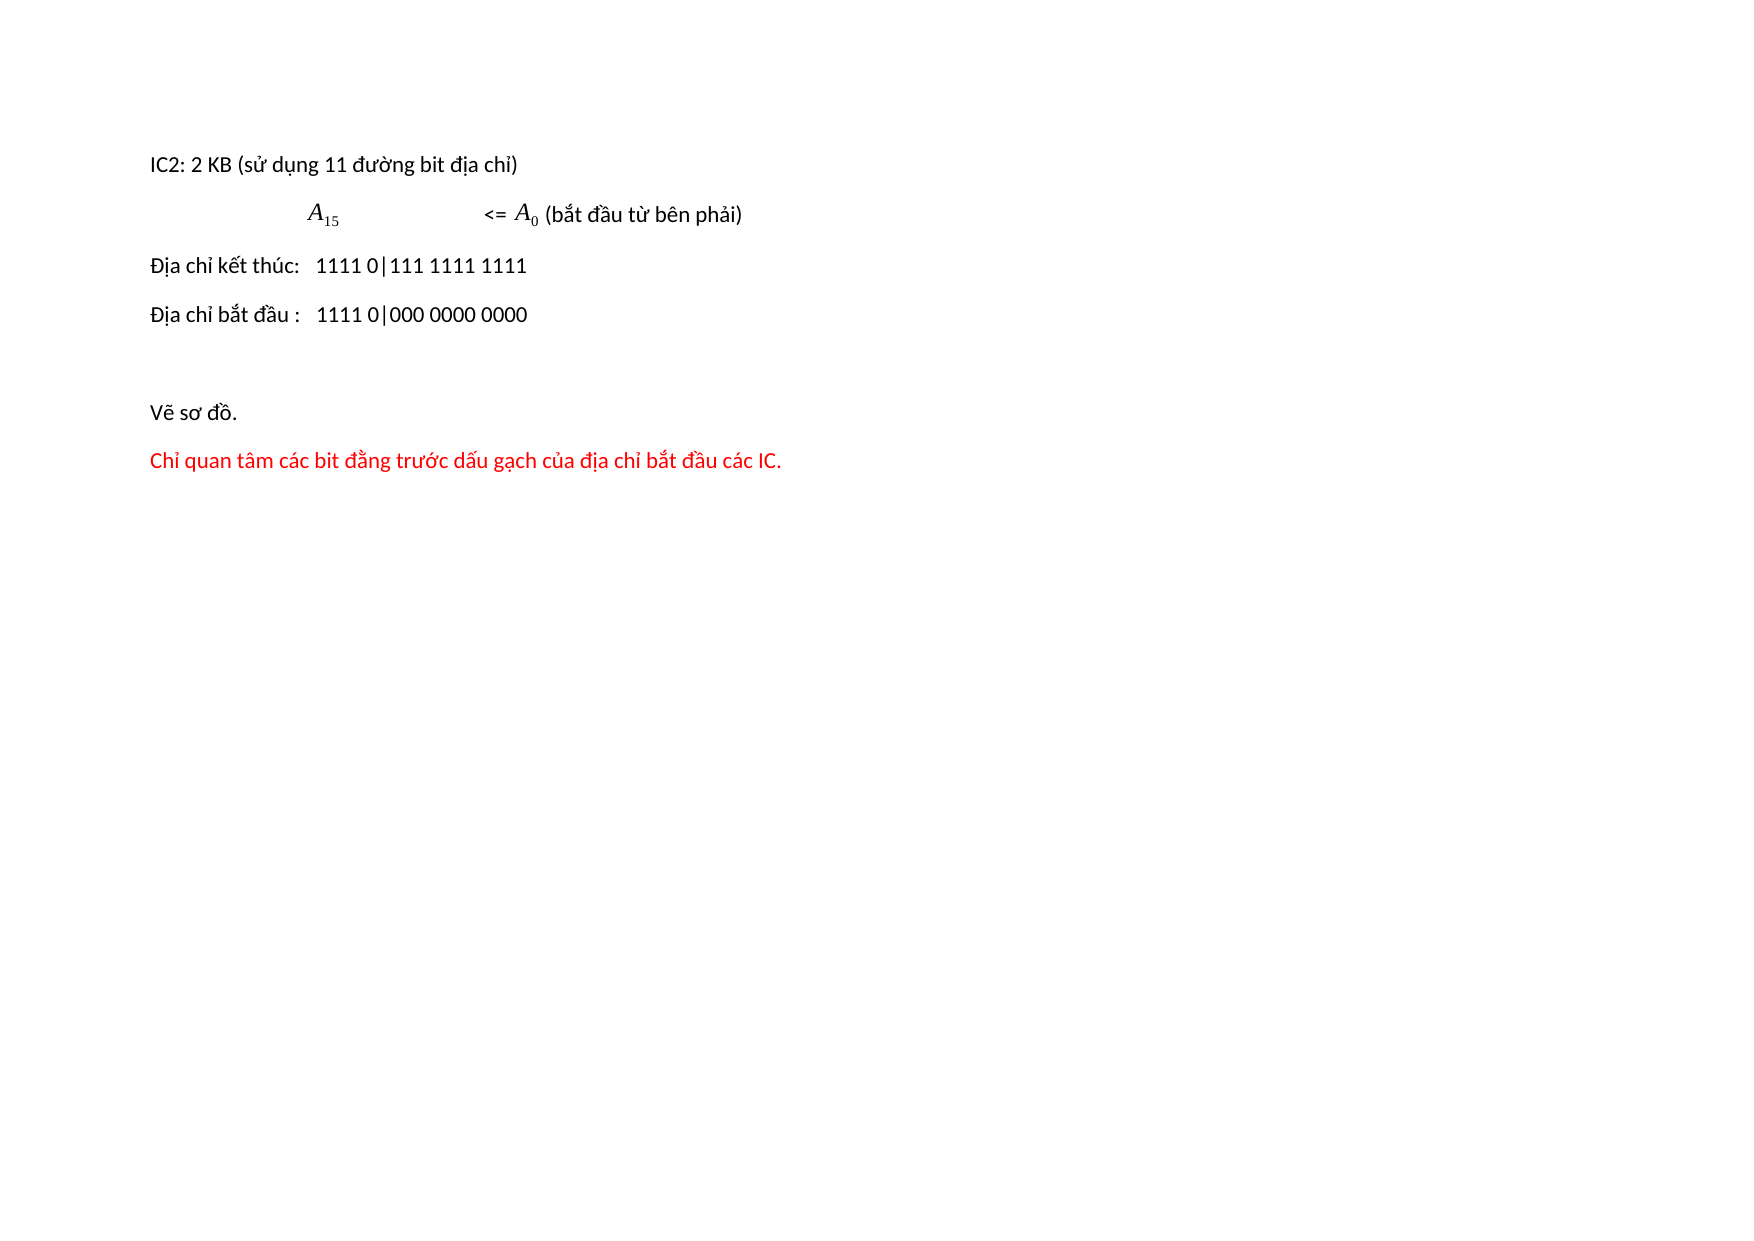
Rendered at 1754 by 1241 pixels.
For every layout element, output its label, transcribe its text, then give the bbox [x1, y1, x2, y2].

text Địa chỉ kết thúc: 1111 0|111 1111 1111 [150, 251, 1604, 279]
text <= (bắt đầu từ bên phải) [150, 199, 1604, 230]
text IC2: 2 KB (sử dụng 11 đường bit địa chỉ) [150, 150, 1604, 178]
text Vẽ sơ đồ. [150, 398, 1604, 426]
text Chỉ quan tâm các bit đằng trước dấu gạch của địa chỉ bắt đầu các IC. [150, 446, 1604, 474]
text Địa chỉ bắt đầu : 1111 0|000 0000 0000 [150, 300, 1604, 328]
